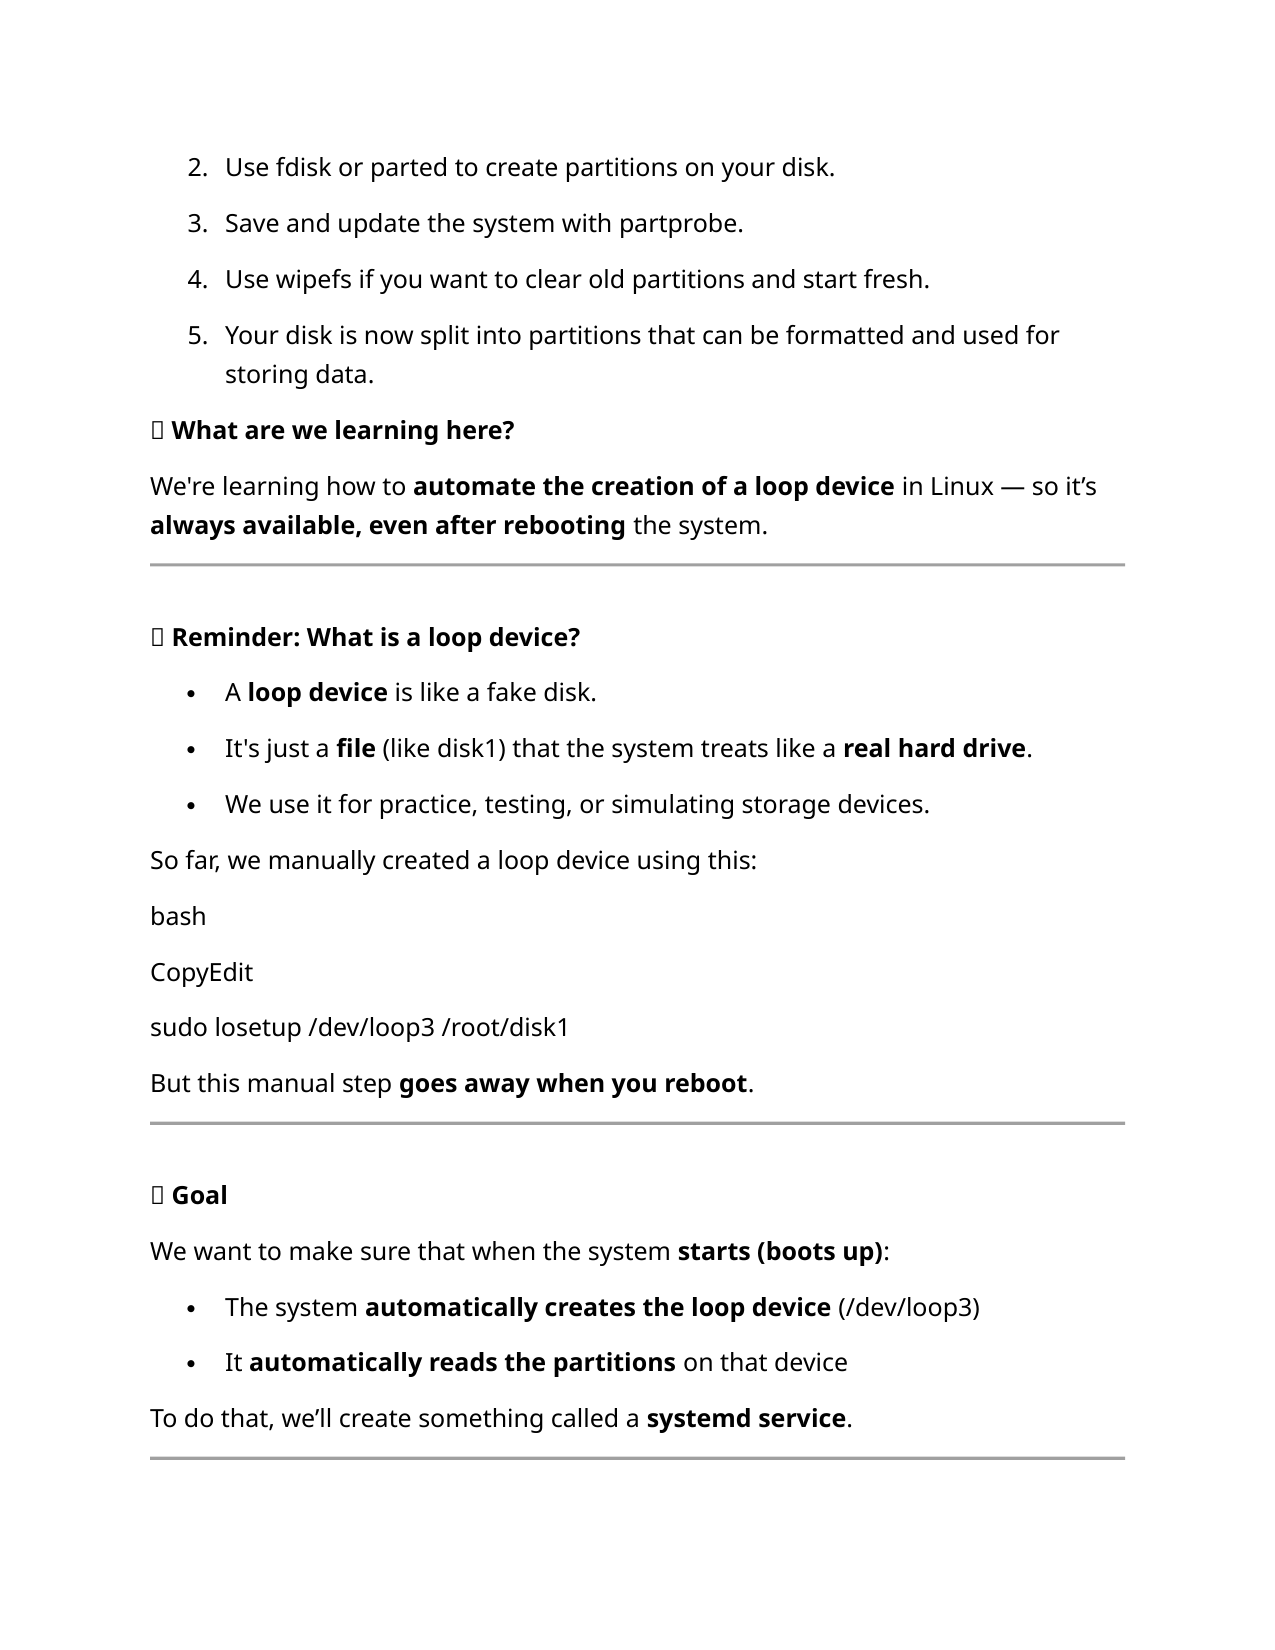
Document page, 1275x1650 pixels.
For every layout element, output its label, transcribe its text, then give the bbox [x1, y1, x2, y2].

text bash [150, 898, 1125, 932]
text But this manual step goes away when you reboot. [150, 1066, 1125, 1100]
text 🧠 Reminder: What is a loop device? [150, 619, 1125, 653]
text We're learning how to automate the creation of a loop device in Linux — so it’s always available, even after rebooting the system. [150, 468, 1125, 542]
text To do that, we’ll create something called a systemd service. [150, 1401, 1125, 1435]
text 🎯 What are we learning here? [150, 412, 1125, 447]
text CopyEdit [150, 954, 1125, 988]
text So far, we manually created a loop device using this: [150, 842, 1125, 877]
list Use wipefs if you want to clear old partitions and start fresh. [187, 262, 1125, 296]
list A loop device is like a fake disk. [187, 675, 1125, 709]
list We use it for practice, testing, or simulating storage devices. [187, 787, 1125, 821]
list It's just a file (like disk1) that the system treats like a real hard drive. [187, 731, 1125, 765]
text sudo losetup /dev/loop3 /root/disk1 [150, 1010, 1125, 1044]
list Your disk is now split into partitions that can be formatted and used for storing data. [187, 317, 1125, 391]
text We want to make sure that when the system starts (boots up): [150, 1233, 1125, 1267]
list Use fdisk or parted to create partitions on your disk. [187, 150, 1125, 184]
list Save and update the system with partprobe. [187, 206, 1125, 240]
list It automatically reads the partitions on that device [187, 1345, 1125, 1379]
list The system automatically creates the loop device (/dev/loop3) [187, 1289, 1125, 1323]
text ✅ Goal [150, 1177, 1125, 1212]
